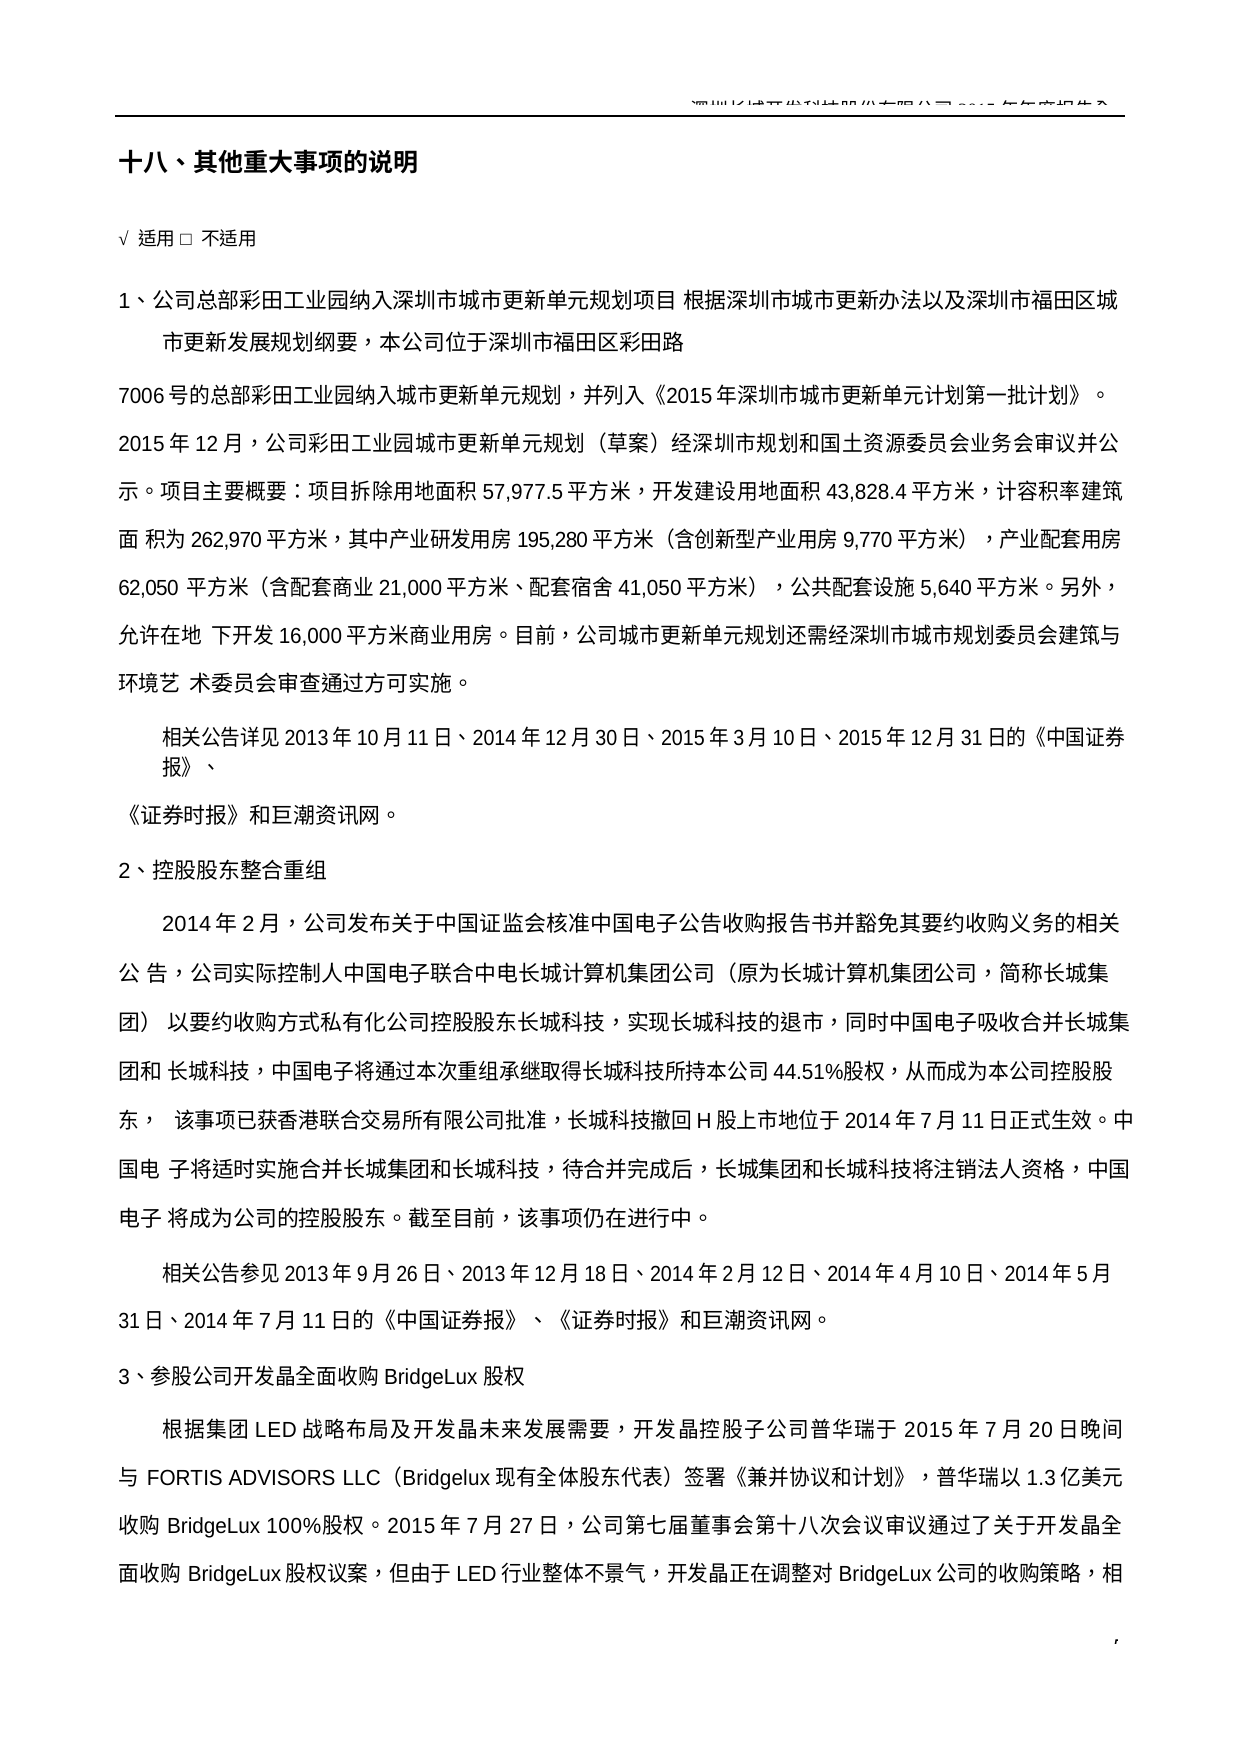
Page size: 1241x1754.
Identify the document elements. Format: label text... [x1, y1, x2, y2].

text 2、控股股东整合重组 [118, 855, 1144, 885]
text 相关公告详见2013年10月11日、2014年12月30日、2015年3月10日、2015年12月31日的《中国证券报》、 [162, 722, 1135, 782]
text 7006号的总部彩田工业园纳入城市更新单元规划，并列入《2015年深圳市城市更新单元计划第一批计划》。 [118, 379, 1144, 409]
subtitle 十八、其他重大事项的说明 [118, 145, 1144, 179]
text 《证券时报》和巨潮资讯网。 [118, 800, 1144, 830]
text 相关公告参见2013年9月26日、2013年12月18日、2014年2月12日、2014年4月10日、2014年5月31日、2014 年7月11日的《中国证券报》、《证券时报》和巨潮资讯网。 [118, 1257, 1135, 1335]
text 1、公司总部彩田工业园纳入深圳市城市更新单元规划项目 根据深圳市城市更新办法以及深圳市福田区城市更新发展规划纲要，本公司位于深圳市福田区彩田路 [118, 285, 1135, 356]
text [118, 1414, 1123, 1588]
text 3、参股公司开发晶全面收购 BridgeLux 股权 [118, 1361, 1144, 1391]
text √ 适用 □ 不适用 [118, 225, 1144, 251]
text 2014年2月，公司发布关于中国证监会核准中国电子公告收购报告书并豁免其要约收购义务的相关公 告，公司实际控制人中国电子联合中电长城计算机集团公司（原为长城计算机集团公司，简称长城集团） 以要约收购方式私有化公司控股股东长城科技，实现长城科技的退市，同时中国电子吸收合并长城集团和 长城科技，中国电子将通过本次重组承继取得长城科技所持本公司44.51%股权，从而成为本公司控股股东， 该事项已获香港联合交易所有限公司批准，长城科技撤回H股上市地位于2014年7月11日正式生效。中国电 子将适时实施合并长城集团和长城科技，待合并完成后，长城集团和长城科技将注销法人资格，中国电子 将成为公司的控股股东。截至目前，该事项仍在进行中。 [118, 908, 1135, 1233]
text 2015年12月，公司彩田工业园城市更新单元规划（草案）经深圳市规划和国土资源委员会业务会审议并公 示。项目主要概要：项目拆除用地面积57,977.5平方米，开发建设用地面积43,828.4平方米，计容积率建筑面 积为262,970平方米，其中产业研发用房195,280平方米（含创新型产业用房9,770平方米），产业配套用房62,050 平方米（含配套商业21,000平方米、配套宿舍41,050平方米），公共配套设施5,640平方米。另外，允许在地 下开发16,000平方米商业用房。目前，公司城市更新单元规划还需经深圳市城市规划委员会建筑与环境艺 术委员会审查通过方可实施。 [118, 428, 1123, 697]
